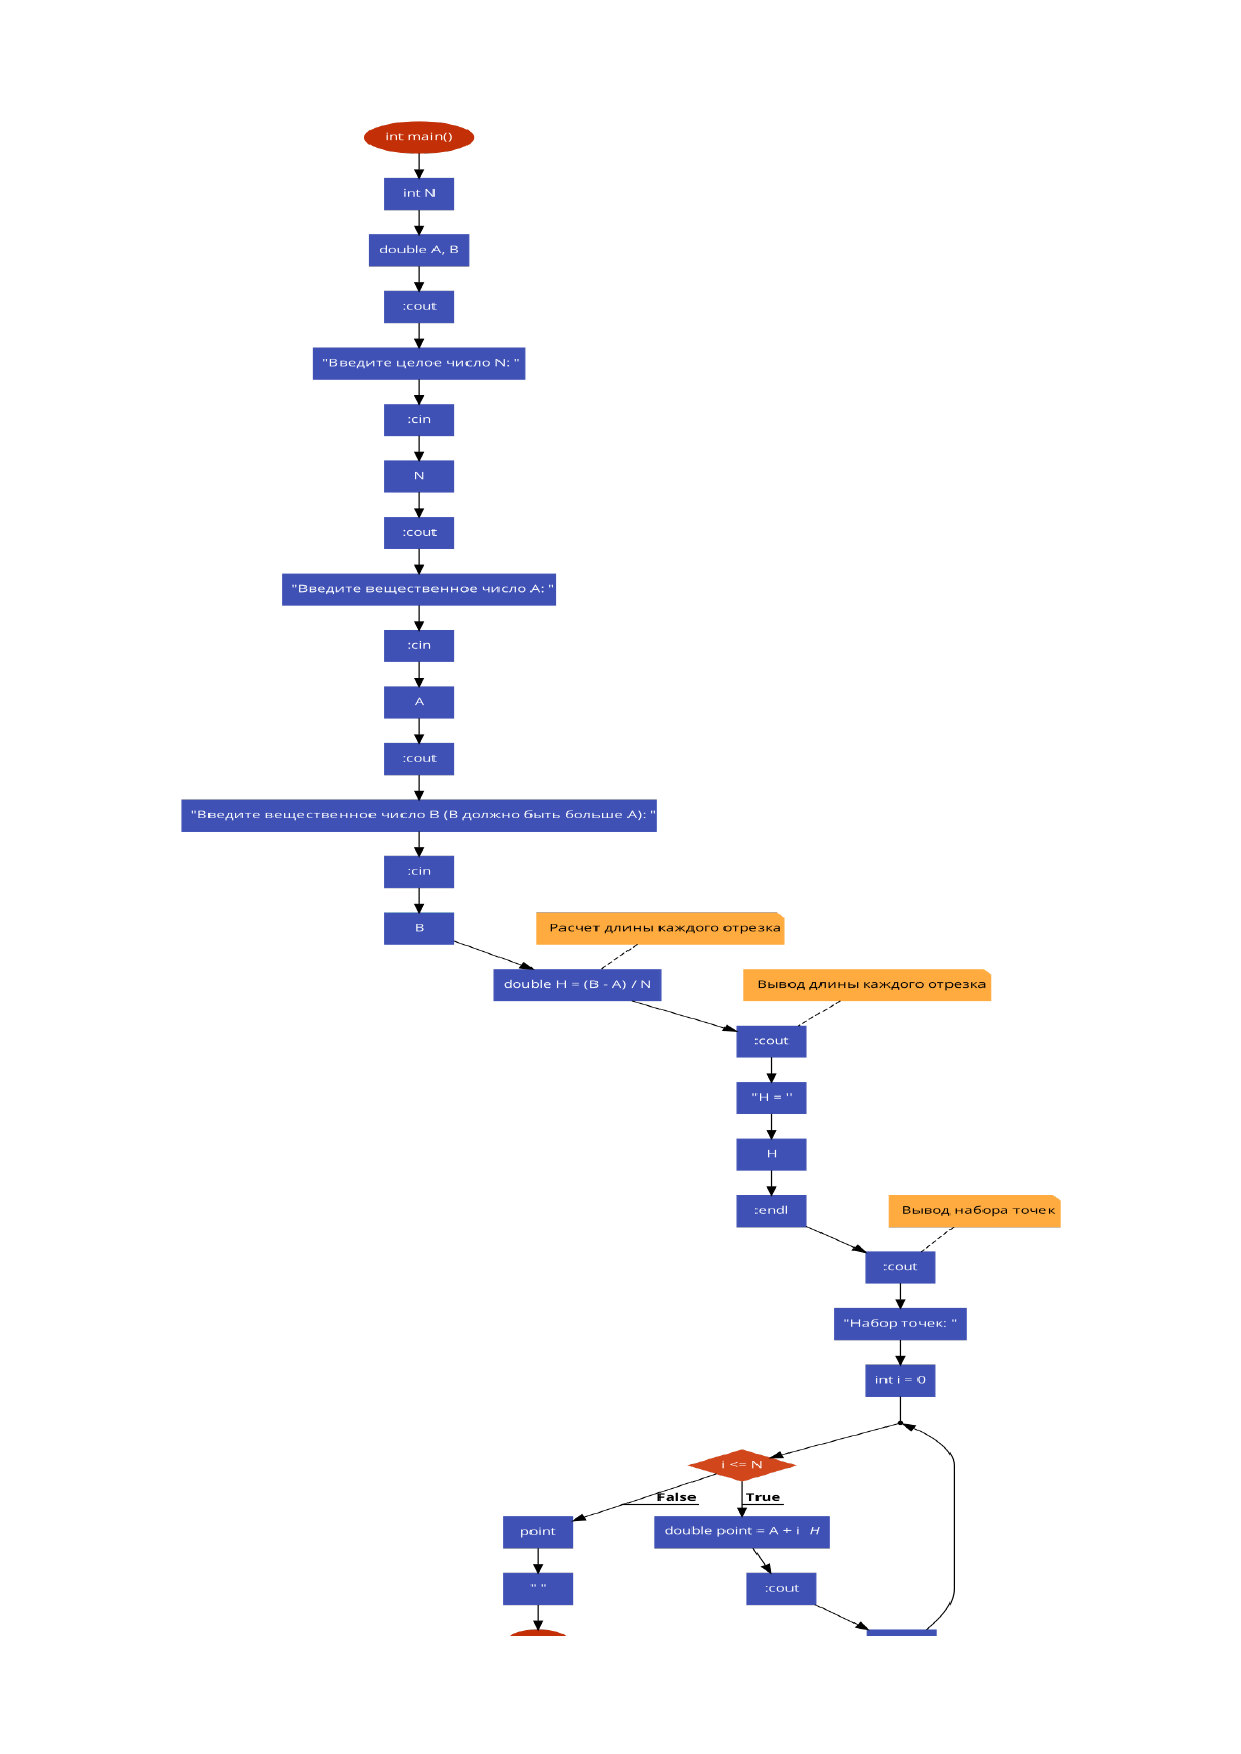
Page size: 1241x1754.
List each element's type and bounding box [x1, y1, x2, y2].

picture [177, 118, 1080, 1636]
